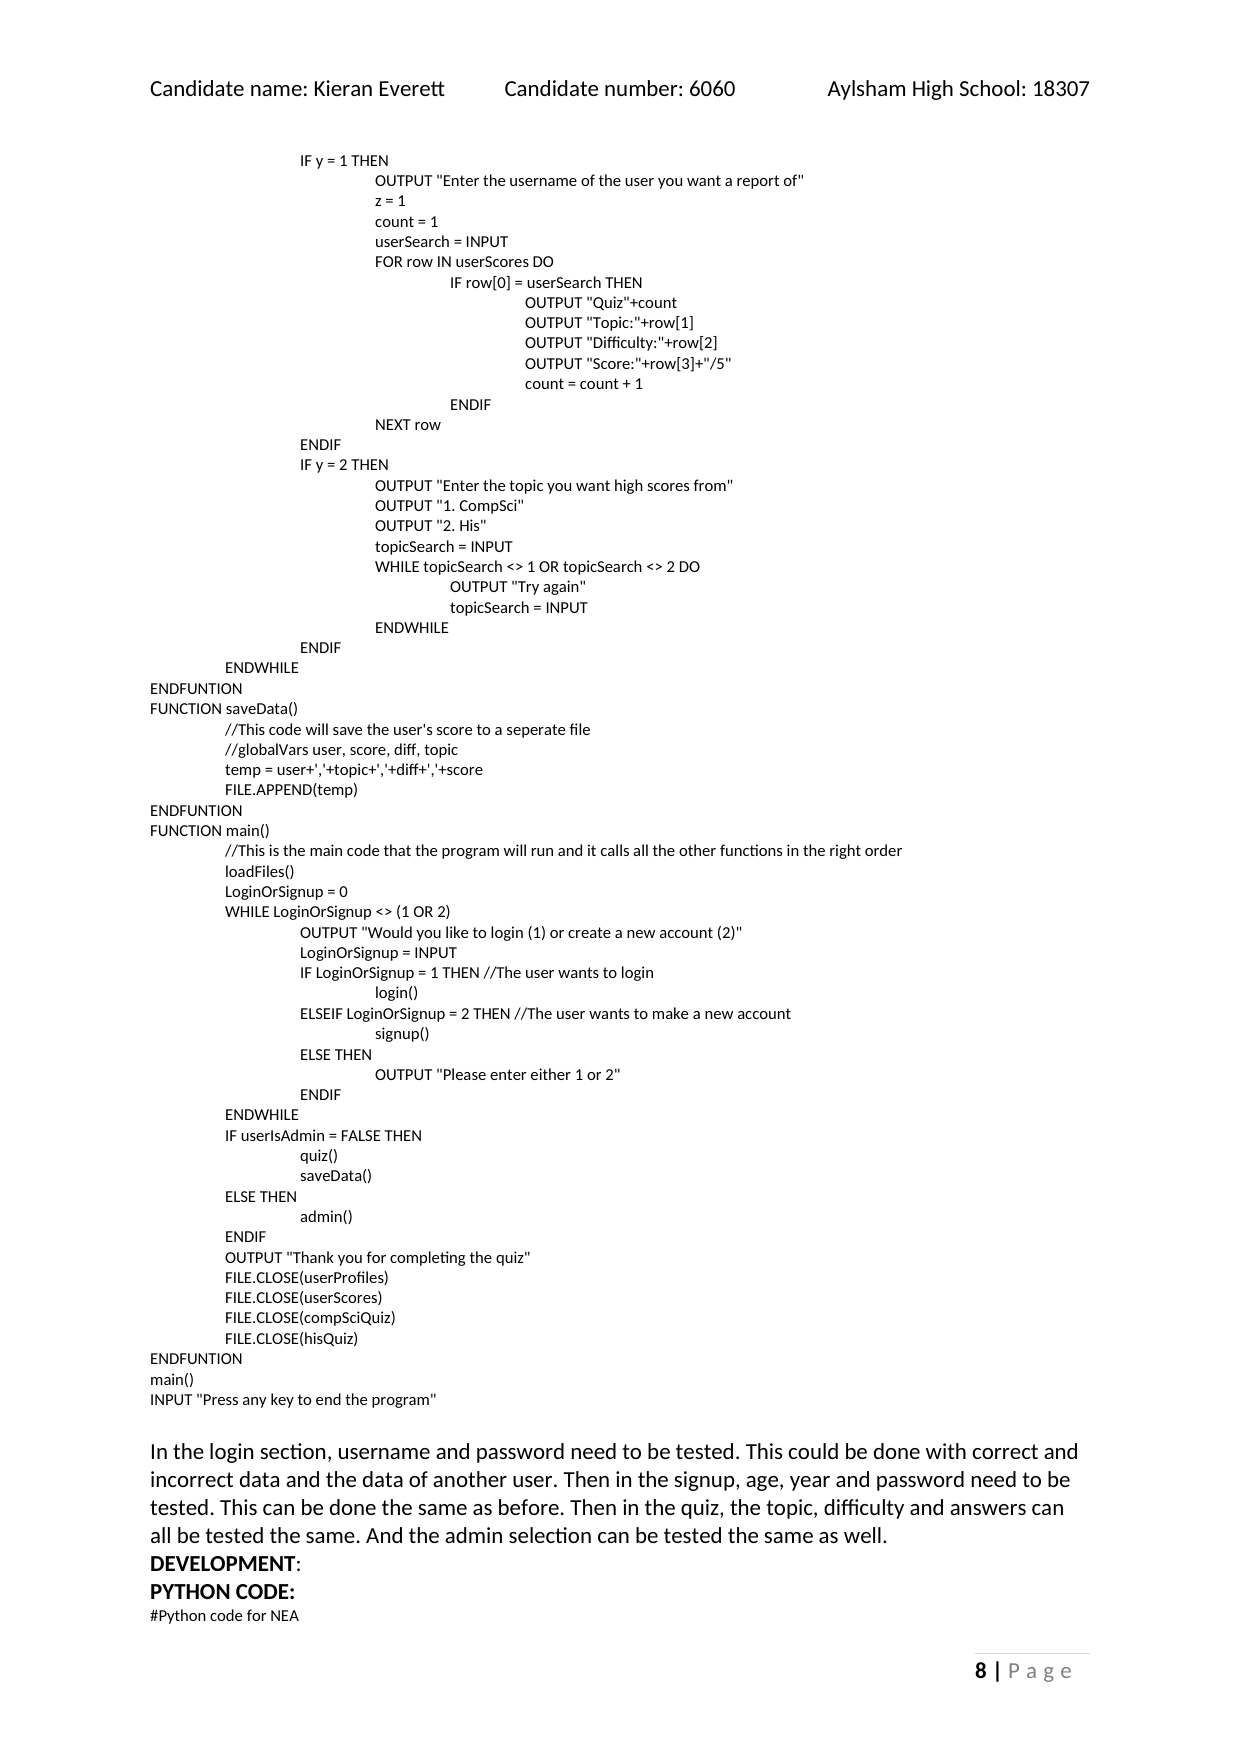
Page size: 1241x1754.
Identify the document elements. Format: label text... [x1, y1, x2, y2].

text OUTPUT "Enter the username of the user you want a report of" [150, 170, 1090, 191]
text saveData() [150, 1166, 1090, 1186]
text signup() [150, 1023, 1090, 1044]
text OUTPUT "Topic:"+row[1] [150, 312, 1090, 333]
text ELSE THEN [150, 1044, 1090, 1064]
text IF LoginOrSignup = 1 THEN //The user wants to login [150, 962, 1090, 983]
text ENDIF [150, 637, 1090, 658]
text admin() [150, 1206, 1090, 1227]
text WHILE LoginOrSignup <> (1 OR 2) [150, 902, 1090, 922]
text OUTPUT "2. His" [150, 516, 1090, 536]
text //globalVars user, score, diff, topic [150, 739, 1090, 759]
text In the login section, username and password need to be tested. This could be done with correct and incorrect data and the data of another user. Then in the signup, age, year and password need to be tested. This can be done the same as before. Then in the quiz, the topic, difficulty and answers can all be tested the same. And the admin selection can be tested the same as well. [150, 1437, 1090, 1549]
text OUTPUT "Please enter either 1 or 2" [150, 1064, 1090, 1084]
text loadFiles() [150, 861, 1090, 881]
text DEVELOPMENT: [150, 1549, 1090, 1577]
text INPUT "Press any key to end the program" [150, 1389, 1090, 1409]
text ENDIF [150, 434, 1090, 455]
text OUTPUT "Thank you for completing the quiz" [150, 1247, 1090, 1267]
text ENDIF [150, 1084, 1090, 1105]
text PYTHON CODE: [150, 1577, 1090, 1606]
text OUTPUT "Enter the topic you want high scores from" [150, 475, 1090, 495]
text ENDIF [150, 394, 1090, 414]
text ELSEIF LoginOrSignup = 2 THEN //The user wants to make a new account [150, 1003, 1090, 1023]
text OUTPUT "1. CompSci" [150, 495, 1090, 516]
text ENDFUNTION [150, 678, 1090, 698]
text IF userIsAdmin = FALSE THEN [150, 1125, 1090, 1145]
text ELSE THEN [150, 1186, 1090, 1206]
text OUTPUT "Score:"+row[3]+"/5" [150, 353, 1090, 373]
text //This code will save the user's score to a seperate file [150, 719, 1090, 739]
text ENDFUNTION [150, 1348, 1090, 1369]
text ENDFUNTION [150, 800, 1090, 820]
text IF row[0] = userSearch THEN [150, 272, 1090, 292]
text OUTPUT "Quiz"+count [150, 292, 1090, 312]
text OUTPUT "Difficulty:"+row[2] [150, 333, 1090, 353]
text IF y = 2 THEN [150, 455, 1090, 475]
text WHILE topicSearch <> 1 OR topicSearch <> 2 DO [150, 556, 1090, 577]
text temp = user+','+topic+','+diff+','+score [150, 759, 1090, 780]
text OUTPUT "Try again" [150, 577, 1090, 597]
text ENDWHILE [150, 617, 1090, 637]
text FILE.CLOSE(userProfiles) [150, 1267, 1090, 1287]
text topicSearch = INPUT [150, 536, 1090, 556]
text IF y = 1 THEN [150, 150, 1090, 170]
text LoginOrSignup = 0 [150, 881, 1090, 902]
text //This is the main code that the program will run and it calls all the other functions in the right order [150, 841, 1090, 861]
text count = 1 [150, 211, 1090, 231]
text topicSearch = INPUT [150, 597, 1090, 617]
text FUNCTION main() [150, 820, 1090, 841]
text FILE.CLOSE(compSciQuiz) [150, 1308, 1090, 1328]
text #Python code for NEA [150, 1606, 1090, 1626]
text FOR row IN userScores DO [150, 252, 1090, 272]
text FILE.APPEND(temp) [150, 780, 1090, 800]
text count = count + 1 [150, 373, 1090, 394]
text main() [150, 1369, 1090, 1389]
text NEXT row [150, 414, 1090, 434]
text ENDWHILE [150, 658, 1090, 678]
text quiz() [150, 1145, 1090, 1166]
text FILE.CLOSE(hisQuiz) [150, 1328, 1090, 1348]
text FUNCTION saveData() [150, 698, 1090, 719]
text z = 1 [150, 191, 1090, 211]
text LoginOrSignup = INPUT [150, 942, 1090, 962]
text userSearch = INPUT [150, 231, 1090, 252]
text login() [150, 983, 1090, 1003]
text OUTPUT "Would you like to login (1) or create a new account (2)" [150, 922, 1090, 942]
text ENDIF [150, 1227, 1090, 1247]
text ENDWHILE [150, 1105, 1090, 1125]
text FILE.CLOSE(userScores) [150, 1287, 1090, 1308]
